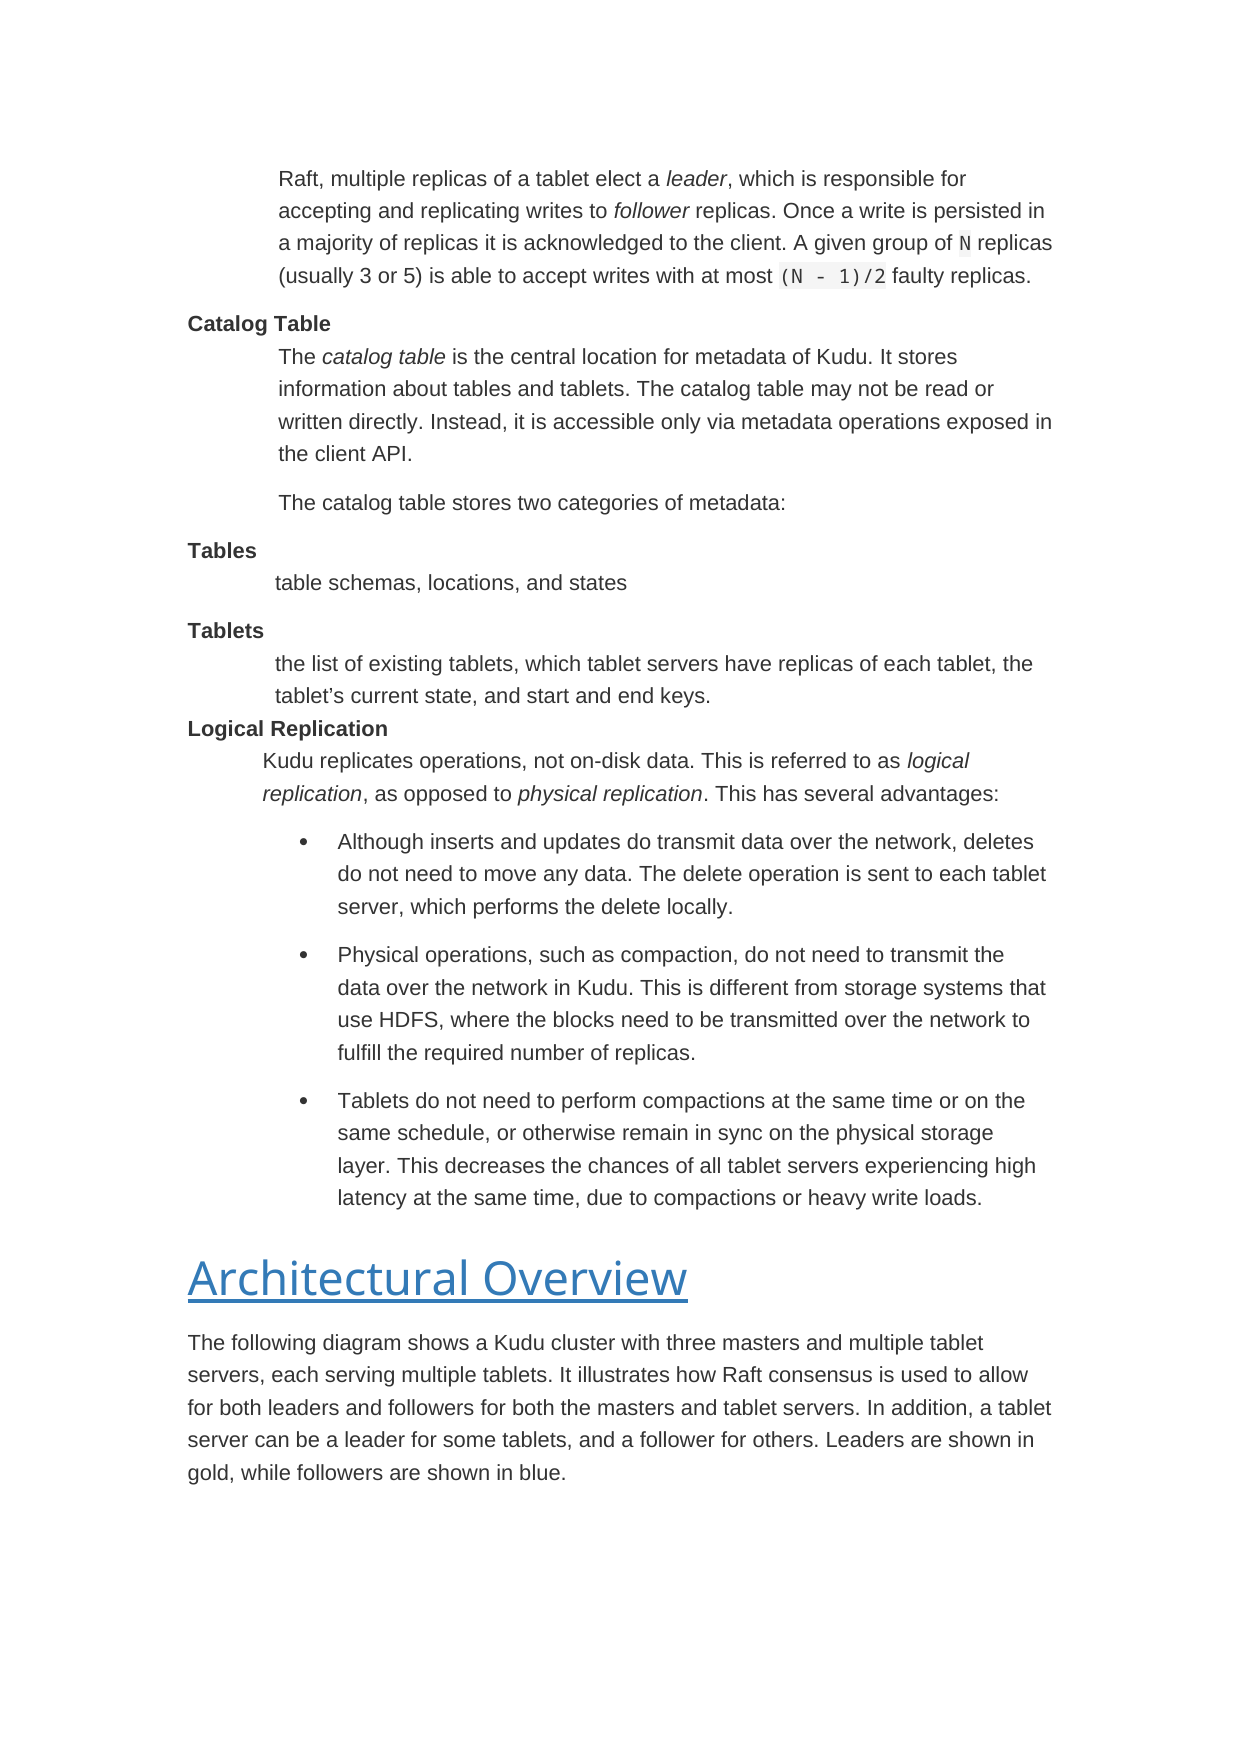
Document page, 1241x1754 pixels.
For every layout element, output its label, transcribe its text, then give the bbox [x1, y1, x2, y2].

text Kudu replicates operations, not on-disk data. This is referred to as logical replication, as opposed to physical replication. This has several advantages: [262, 744, 1053, 809]
text Catalog Table [187, 308, 1053, 340]
text Logical Replication [187, 712, 1053, 744]
text The following diagram shows a Kudu cluster with three masters and multiple tablet servers, each serving multiple tablets. It illustrates how Raft consensus is used to allow for both leaders and followers for both the masters and tablet servers. In addition, a tablet server can be a leader for some tablets, and a follower for others. Leaders are shown in gold, while followers are shown in blue. [187, 1326, 1053, 1488]
text Tables [187, 534, 1053, 566]
text the list of existing tablets, which tablet servers have replicas of each tablet, the tablet’s current state, and start and end keys. [275, 647, 1053, 712]
text The catalog table stores two categories of metadata: [278, 486, 1053, 518]
text Architectural Overview [187, 1245, 1053, 1310]
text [278, 162, 1053, 292]
list Although inserts and updates do transmit data over the network, deletes do not need to move any data. The delete operation is sent to each tablet server, which performs the delete locally. [300, 825, 1053, 923]
list Tablets do not need to perform compactions at the same time or on the same schedule, or otherwise remain in sync on the physical storage layer. This decreases the chances of all tablet servers experiencing high latency at the same time, due to compactions or heavy write loads. [300, 1084, 1053, 1214]
text The catalog table is the central location for metadata of Kudu. It stores information about tables and tablets. The catalog table may not be read or written directly. Instead, it is accessible only via metadata operations exposed in the client API. [278, 340, 1053, 470]
list Physical operations, such as compaction, do not need to transmit the data over the network in Kudu. This is different from storage systems that use HDFS, where the blocks need to be transmitted over the network to fulfill the required number of replicas. [300, 938, 1053, 1068]
text Tablets [187, 614, 1053, 647]
text table schemas, locations, and states [197, 566, 1053, 599]
